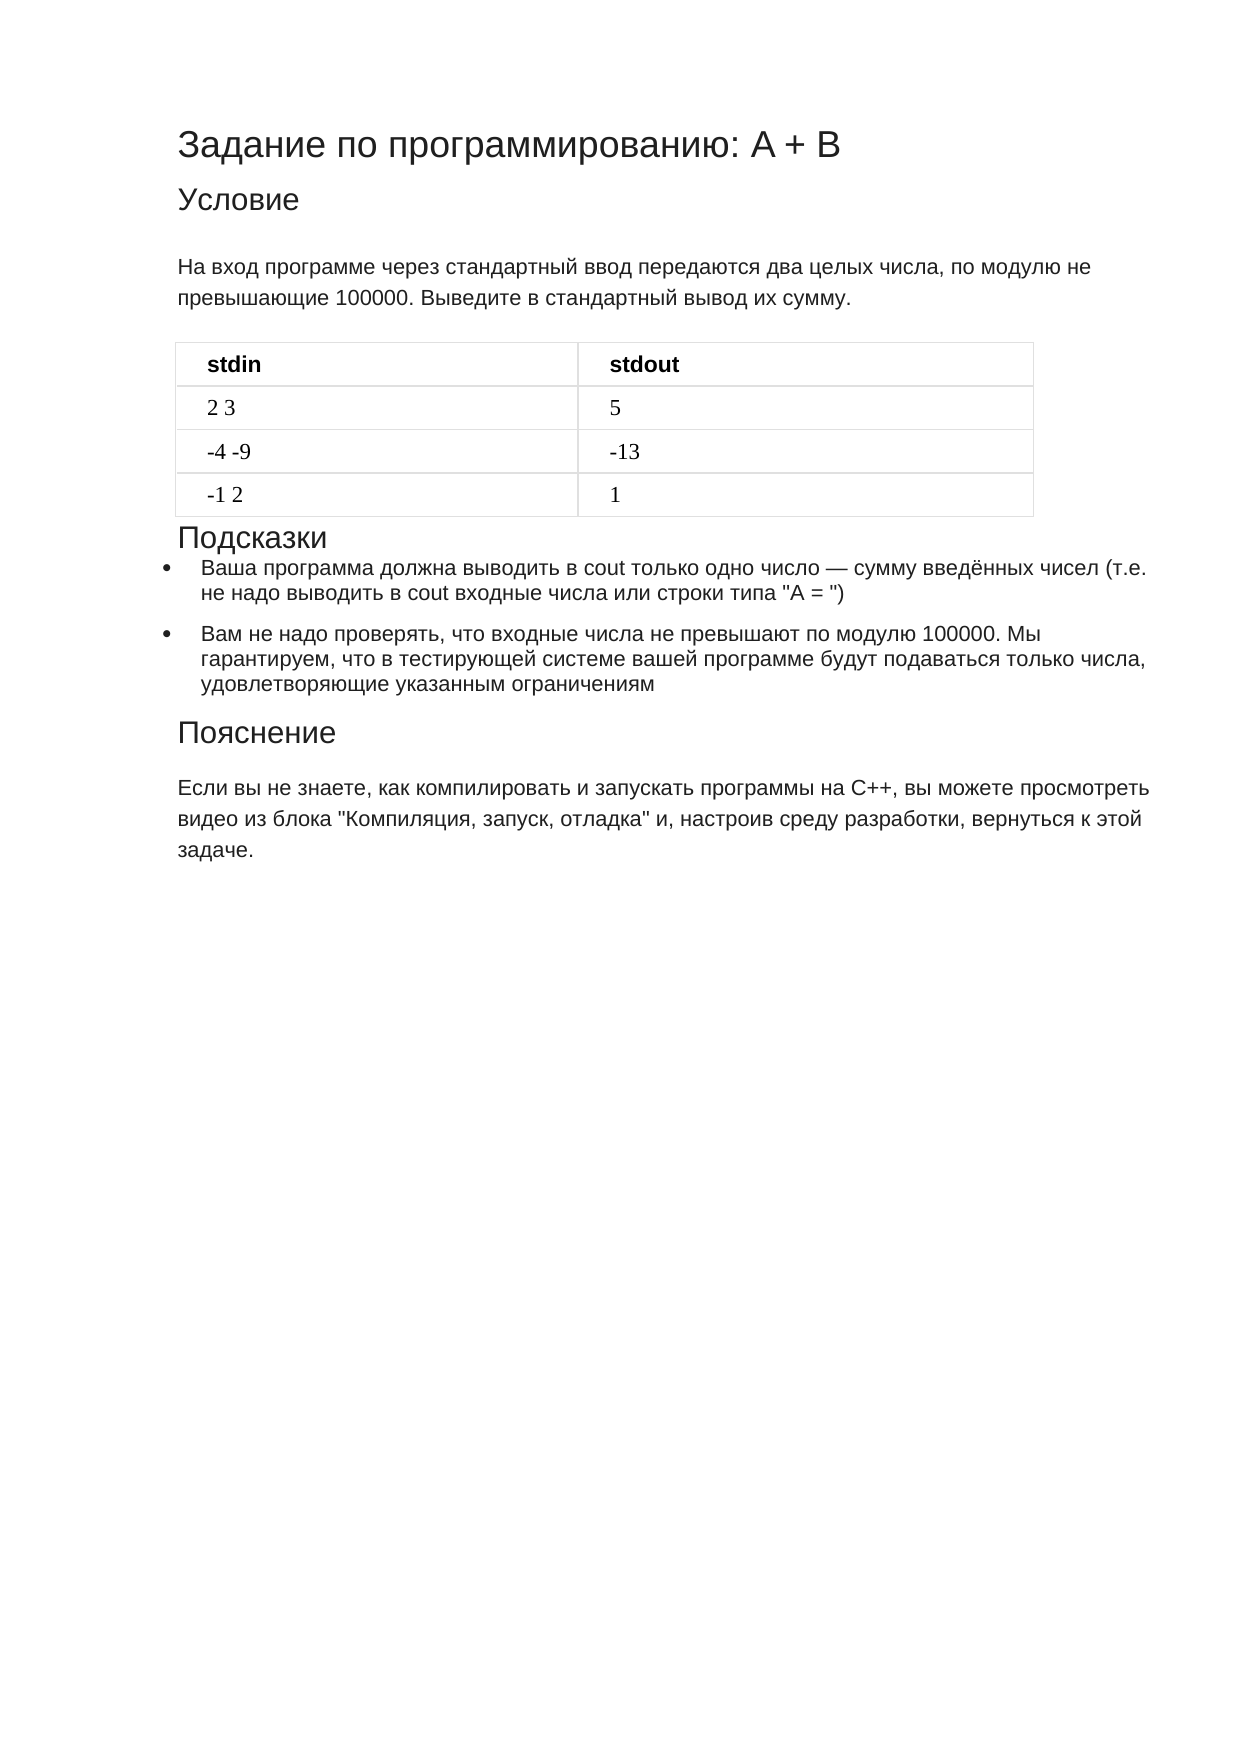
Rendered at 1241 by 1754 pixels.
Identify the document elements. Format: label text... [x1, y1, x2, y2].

text Задание по программированию: A + B [177, 118, 1152, 165]
table_cell 5 [579, 387, 1033, 429]
text Пояснение [177, 712, 1152, 749]
table_header stdout [579, 343, 1033, 385]
table_cell -4 -9 [176, 430, 577, 472]
table_header stdin [176, 343, 577, 385]
text Если вы не знаете, как компилировать и запускать программы на C++, вы можете просмотреть видео из блока "Компиляция, запуск, отладка" и, настроив среду разработки, вернуться к этой задаче. [177, 768, 1152, 862]
table_cell -13 [579, 430, 1033, 472]
table_cell 2 3 [176, 386, 577, 429]
table_cell -1 2 [176, 473, 577, 516]
table_cell 1 [579, 474, 1033, 516]
text Условие [177, 181, 1152, 217]
text Подсказки [177, 517, 1152, 555]
list Ваша программа должна выводить в cout только одно число — сумму введённых чисел (т.е. не надо выводить в cout входные числа или строки типа "A = ") [163, 555, 1152, 605]
list Вам не надо проверять, что входные числа не превышают по модулю 100000. Мы гарантируем, что в тестирующей системе вашей программе будут подаваться только числа, удовлетворяющие указанным ограничениям [163, 621, 1152, 696]
text На вход программе через стандартный ввод передаются два целых числа, по модулю не превышающие 100000. Выведите в стандартный вывод их сумму. [177, 248, 1152, 310]
